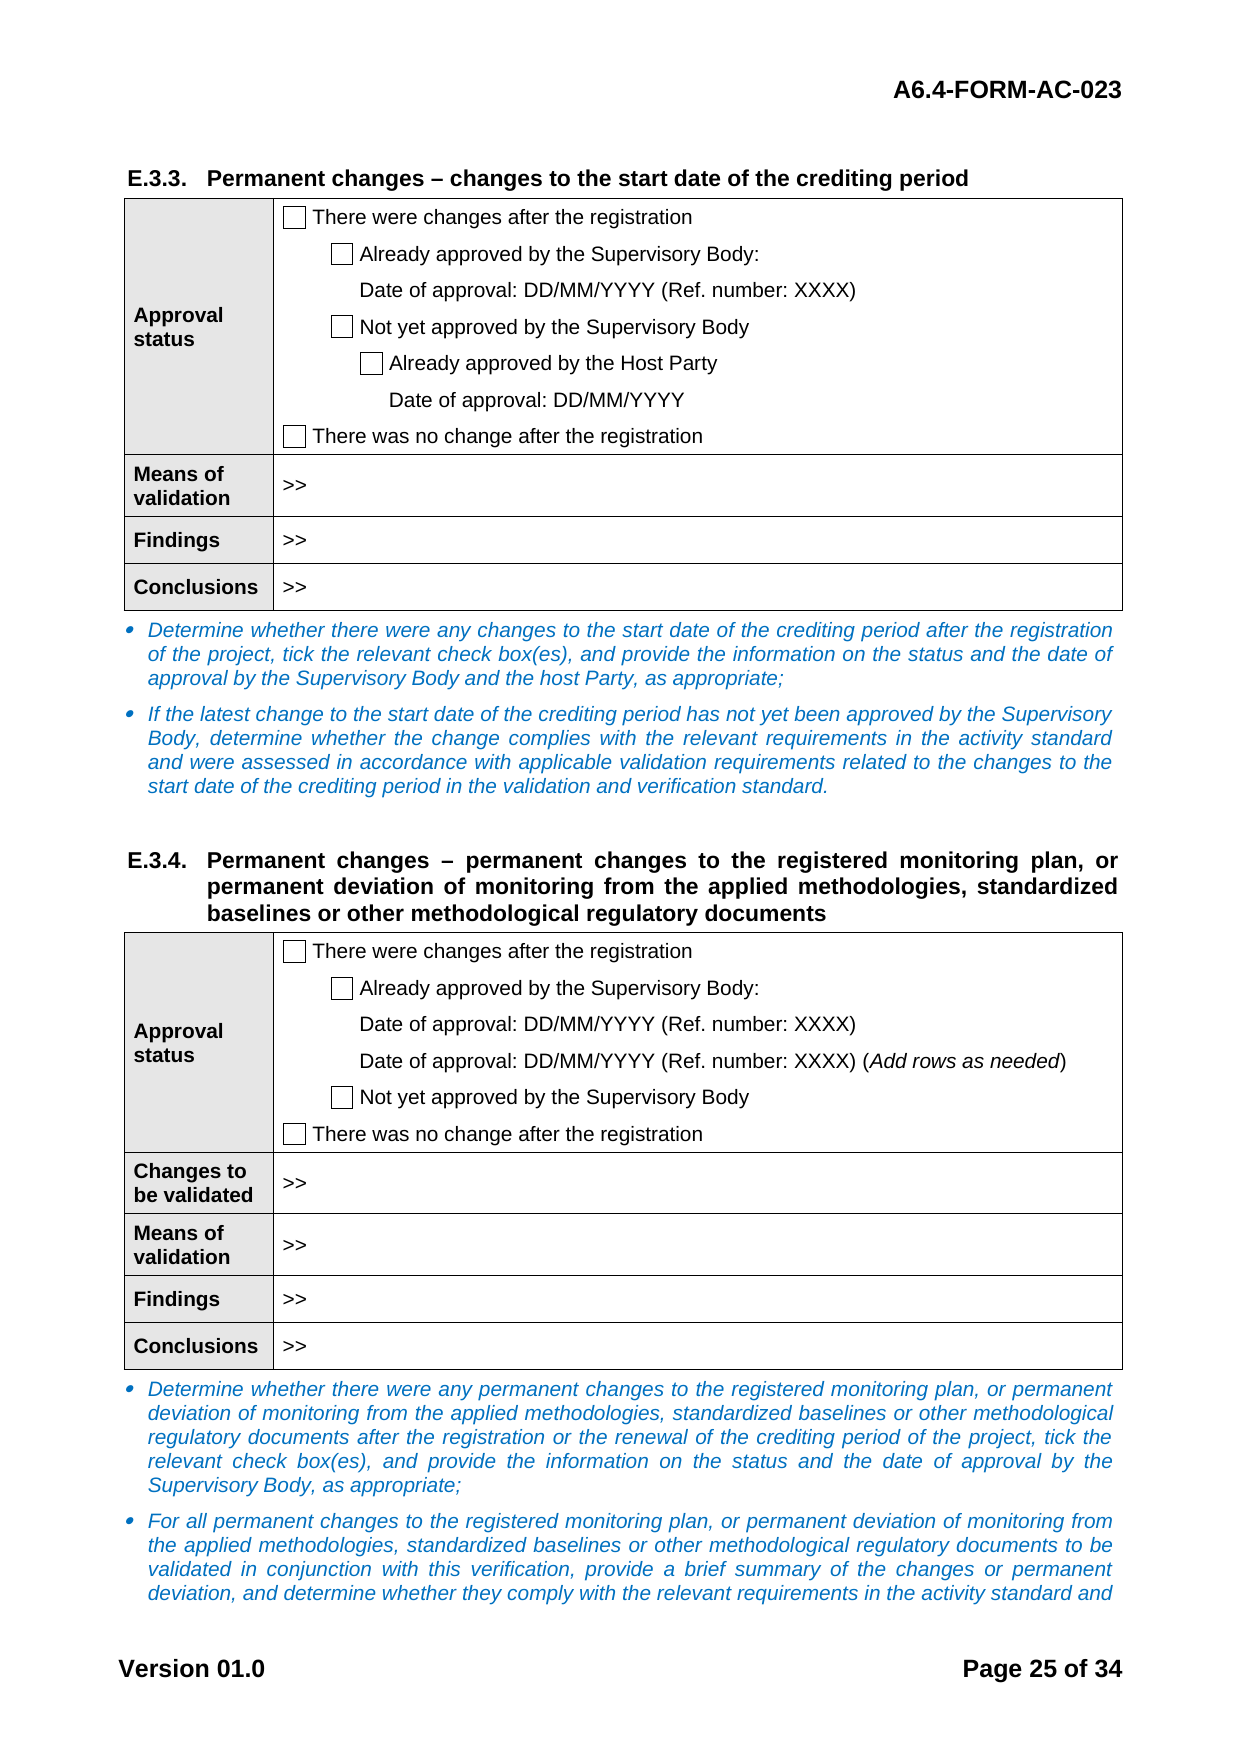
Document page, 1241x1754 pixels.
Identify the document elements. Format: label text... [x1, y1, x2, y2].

table_cell Conclusions [125, 1323, 273, 1369]
table_cell >> [274, 1153, 1122, 1213]
list Determine whether there were any permanent changes to the registered monitoring plan, or permanent deviation of monitoring from the applied methodologies, standardized baselines or other methodological regulatory documents after the registration or the renewal of the crediting period of the project, tick the relevant check box(es), and provide the information on the status and the date of approval by the Supervisory Body, as appropriate; [124, 1377, 1116, 1497]
table_cell >> [274, 455, 1122, 516]
table_cell Approval status [125, 933, 273, 1152]
table_header Permanent changes – changes to the start date of the crediting period [124, 159, 1122, 198]
table_header Permanent changes – permanent changes to the registered monitoring plan, or permanent deviation of monitoring from the applied methodologies, standardized baselines or other methodological regulatory documents [124, 841, 1122, 932]
table_cell Changes to be validated [125, 1153, 273, 1213]
table_cell Means of validation [125, 1214, 273, 1275]
table_cell >> [274, 564, 1122, 610]
table_cell Approval status [125, 199, 273, 454]
table_cell >> [274, 517, 1122, 563]
list Determine whether there were any changes to the start date of the crediting period after the registration of the project, tick the relevant check box(es), and provide the information on the status and the date of approval by the Supervisory Body and the host Party, as appropriate; [124, 617, 1116, 689]
table_cell Conclusions [125, 564, 273, 610]
table_cell >> [274, 1214, 1122, 1275]
table_cell >> [274, 1323, 1122, 1369]
table_cell There were changes after the registration Already approved by the Supervisory Body: Date of approval: DD/MM/YYYY (Ref. number: XXXX) Not yet approved by the Supervisory Body Already approved by the Host Party Date of approval: DD/MM/YYYY There was no change after the registration [274, 199, 1122, 454]
table_cell Means of validation [125, 455, 273, 516]
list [124, 1509, 1116, 1605]
table_cell Findings [125, 1276, 273, 1322]
table_cell Findings [125, 517, 273, 563]
list If the latest change to the start date of the crediting period has not yet been approved by the Supervisory Body, determine whether the change complies with the relevant requirements in the activity standard and were assessed in accordance with applicable validation requirements related to the changes to the start date of the crediting period in the validation and verification standard. [124, 702, 1116, 798]
table_cell There were changes after the registration Already approved by the Supervisory Body: Date of approval: DD/MM/YYYY (Ref. number: XXXX) Date of approval: DD/MM/YYYY (Ref. number: XXXX) (Add rows as needed) Not yet approved by the Supervisory Body There was no change after the registration [274, 933, 1122, 1152]
table_cell >> [274, 1276, 1122, 1322]
